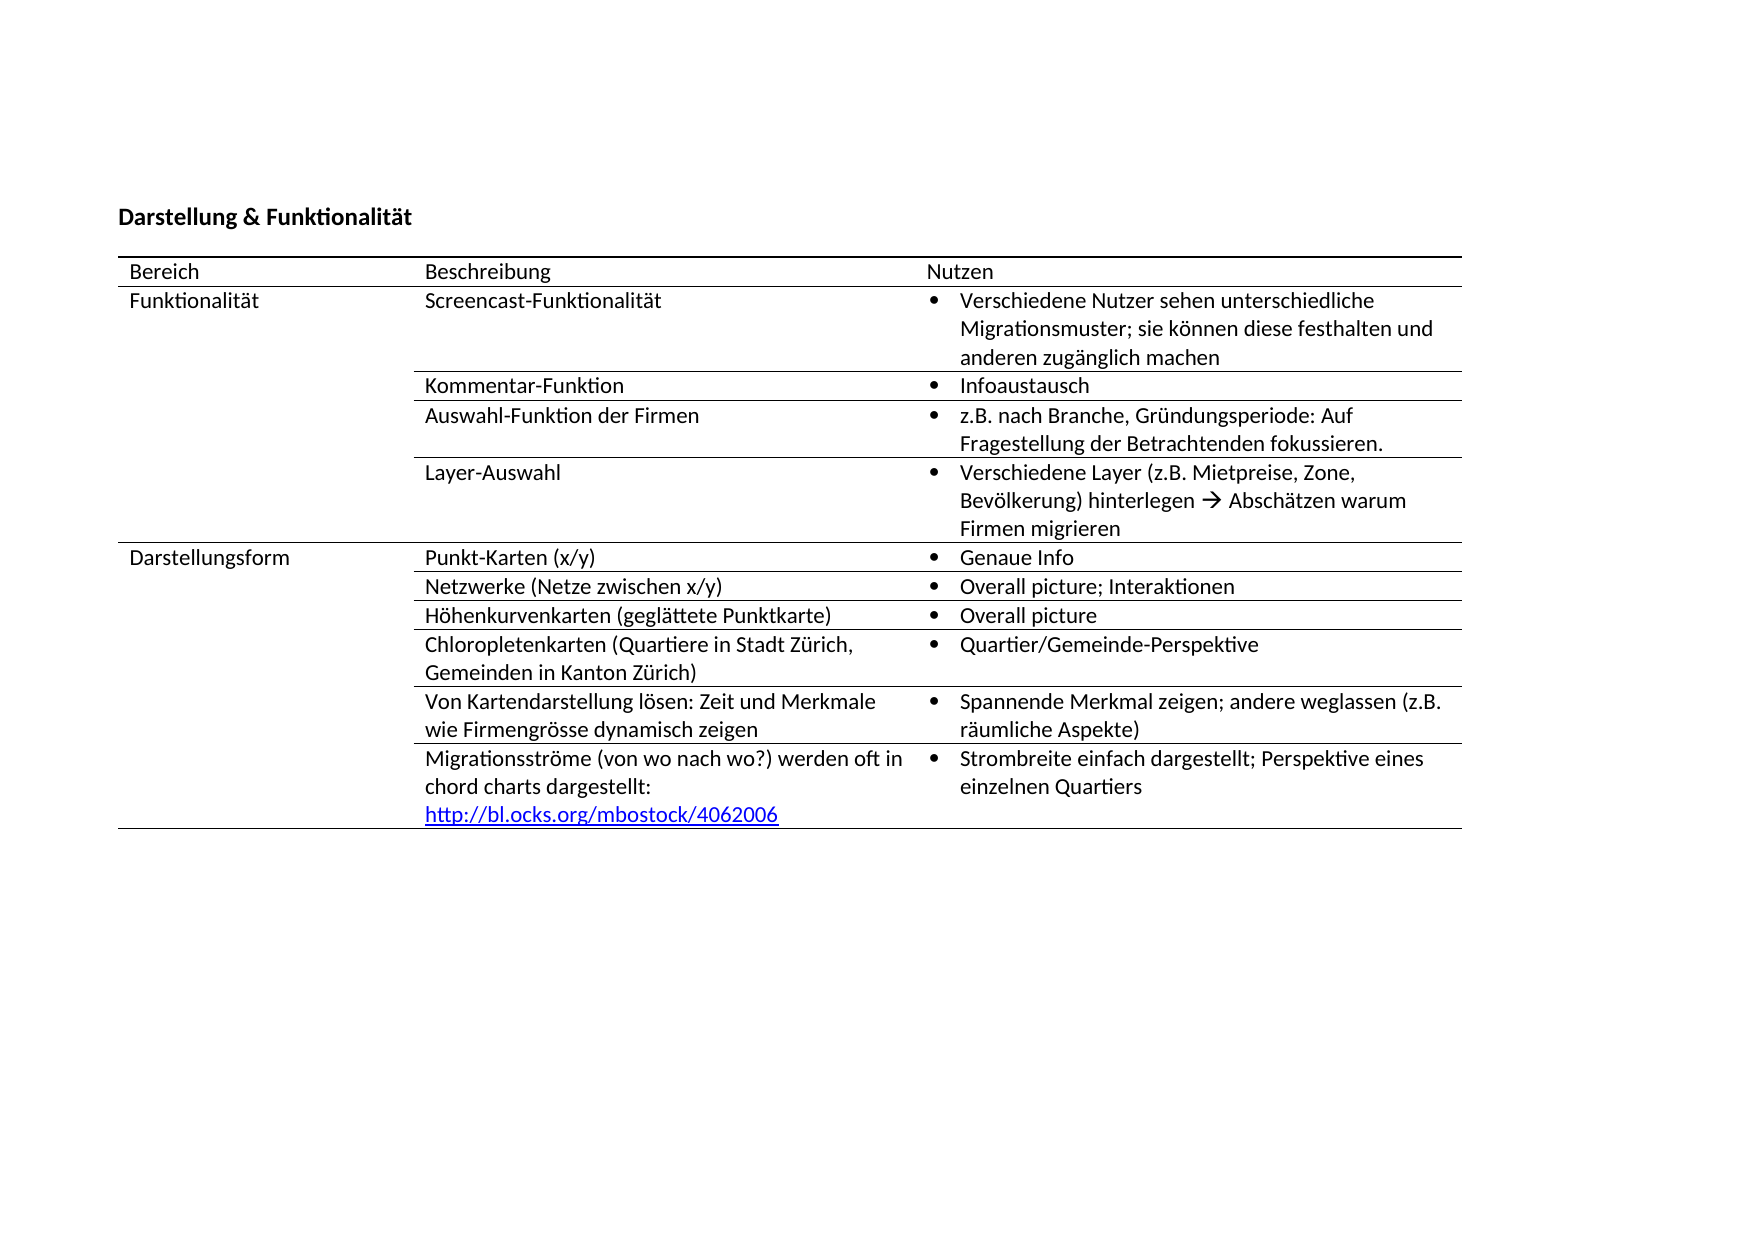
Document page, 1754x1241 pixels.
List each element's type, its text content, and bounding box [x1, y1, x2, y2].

table_header Nutzen [915, 258, 1462, 286]
table_cell Kommentar-Funktion [414, 372, 915, 400]
table_cell Overall picture [915, 601, 1462, 629]
table_cell Darstellungsform [118, 543, 413, 828]
table_cell Höhenkurvenkarten (geglättete Punktkarte) [414, 601, 915, 629]
table_cell Screencast-Funktionalität [414, 287, 915, 371]
table_cell Infoaustausch [915, 372, 1462, 400]
table_cell z.B. nach Branche, Gründungsperiode: Auf Fragestellung der Betrachtenden fokussieren. [915, 401, 1462, 457]
table_cell Von Kartendarstellung lösen: Zeit und Merkmale wie Firmengrösse dynamisch zeigen [414, 687, 915, 743]
table_cell Overall picture; Interaktionen [915, 572, 1462, 600]
table_cell Funktionalität [118, 287, 413, 542]
table_cell Auswahl-Funktion der Firmen [414, 401, 915, 457]
table_header Bereich [118, 258, 413, 286]
table_cell Punkt-Karten (x/y) [414, 543, 915, 571]
table_cell Migrationsströme (von wo nach wo?) werden oft in chord charts dargestellt: http://bl.ocks.org/mbostock/4062006 [414, 744, 915, 828]
table_cell Netzwerke (Netze zwischen x/y) [414, 572, 915, 600]
table_cell Strombreite einfach dargestellt; Perspektive eines einzelnen Quartiers [915, 744, 1462, 828]
table_cell Spannende Merkmal zeigen; andere weglassen (z.B. räumliche Aspekte) [915, 687, 1462, 743]
text Darstellung & Funktionalität [118, 201, 1606, 231]
table_cell Verschiedene Layer (z.B. Mietpreise, Zone, Bevölkerung) hinterlegen Abschätzen warum Firmen migrieren [915, 458, 1462, 542]
table_cell Verschiedene Nutzer sehen unterschiedliche Migrationsmuster; sie können diese festhalten und anderen zugänglich machen [915, 287, 1462, 371]
table_cell Layer-Auswahl [414, 458, 915, 542]
table_cell Quartier/Gemeinde-Perspektive [915, 630, 1462, 686]
table_header Beschreibung [414, 258, 915, 286]
table_cell Chloropletenkarten (Quartiere in Stadt Zürich, Gemeinden in Kanton Zürich) [414, 630, 915, 686]
table_cell Genaue Info [915, 543, 1462, 571]
